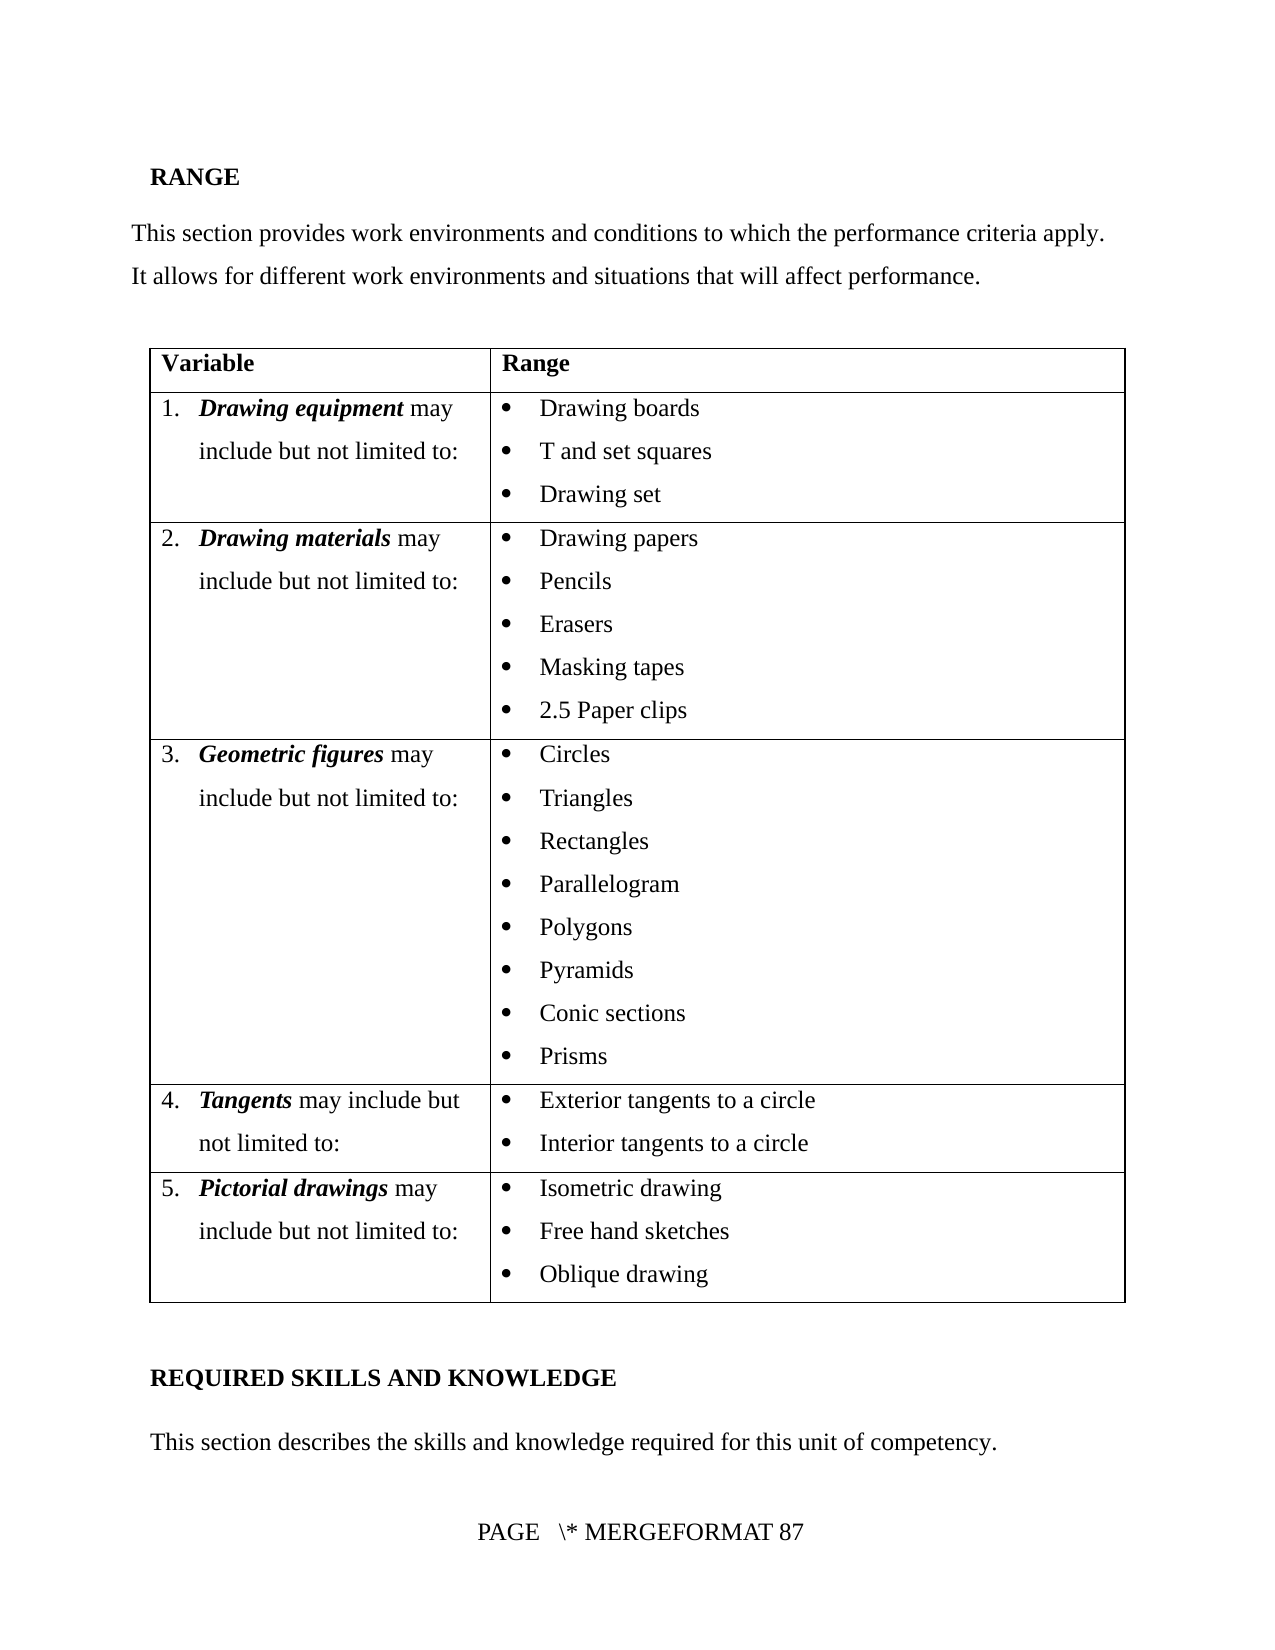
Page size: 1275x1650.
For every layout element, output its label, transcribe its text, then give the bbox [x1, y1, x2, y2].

table_header Variable [151, 349, 490, 392]
table_cell Circles Triangles Rectangles Parallelogram Polygons Pyramids Conic sections Prisms [491, 740, 1124, 1084]
table_cell Exterior tangents to a circle Interior tangents to a circle [491, 1085, 1124, 1172]
text RANGE [150, 162, 1125, 191]
table_cell Geometric figures may include but not limited to: [151, 740, 490, 1084]
table_cell Drawing equipment may include but not limited to: [151, 393, 490, 522]
text This section provides work environments and conditions to which the performance criteria apply. It allows for different work environments and situations that will affect performance. [131, 218, 1125, 290]
text REQUIRED SKILLS AND KNOWLEDGE [150, 1363, 1125, 1391]
text This section describes the skills and knowledge required for this unit of competency. [150, 1427, 1125, 1455]
table_cell Tangents may include but not limited to: [151, 1085, 490, 1172]
table_cell Isometric drawing Free hand sketches Oblique drawing [491, 1173, 1124, 1302]
table_header Range [491, 349, 1124, 392]
table_cell Drawing papers Pencils Erasers Masking tapes 2.5 Paper clips [491, 523, 1124, 738]
table_cell Drawing boards T and set squares Drawing set [491, 393, 1124, 522]
table_cell Pictorial drawings may include but not limited to: [151, 1173, 490, 1302]
table_cell Drawing materials may include but not limited to: [151, 523, 490, 738]
